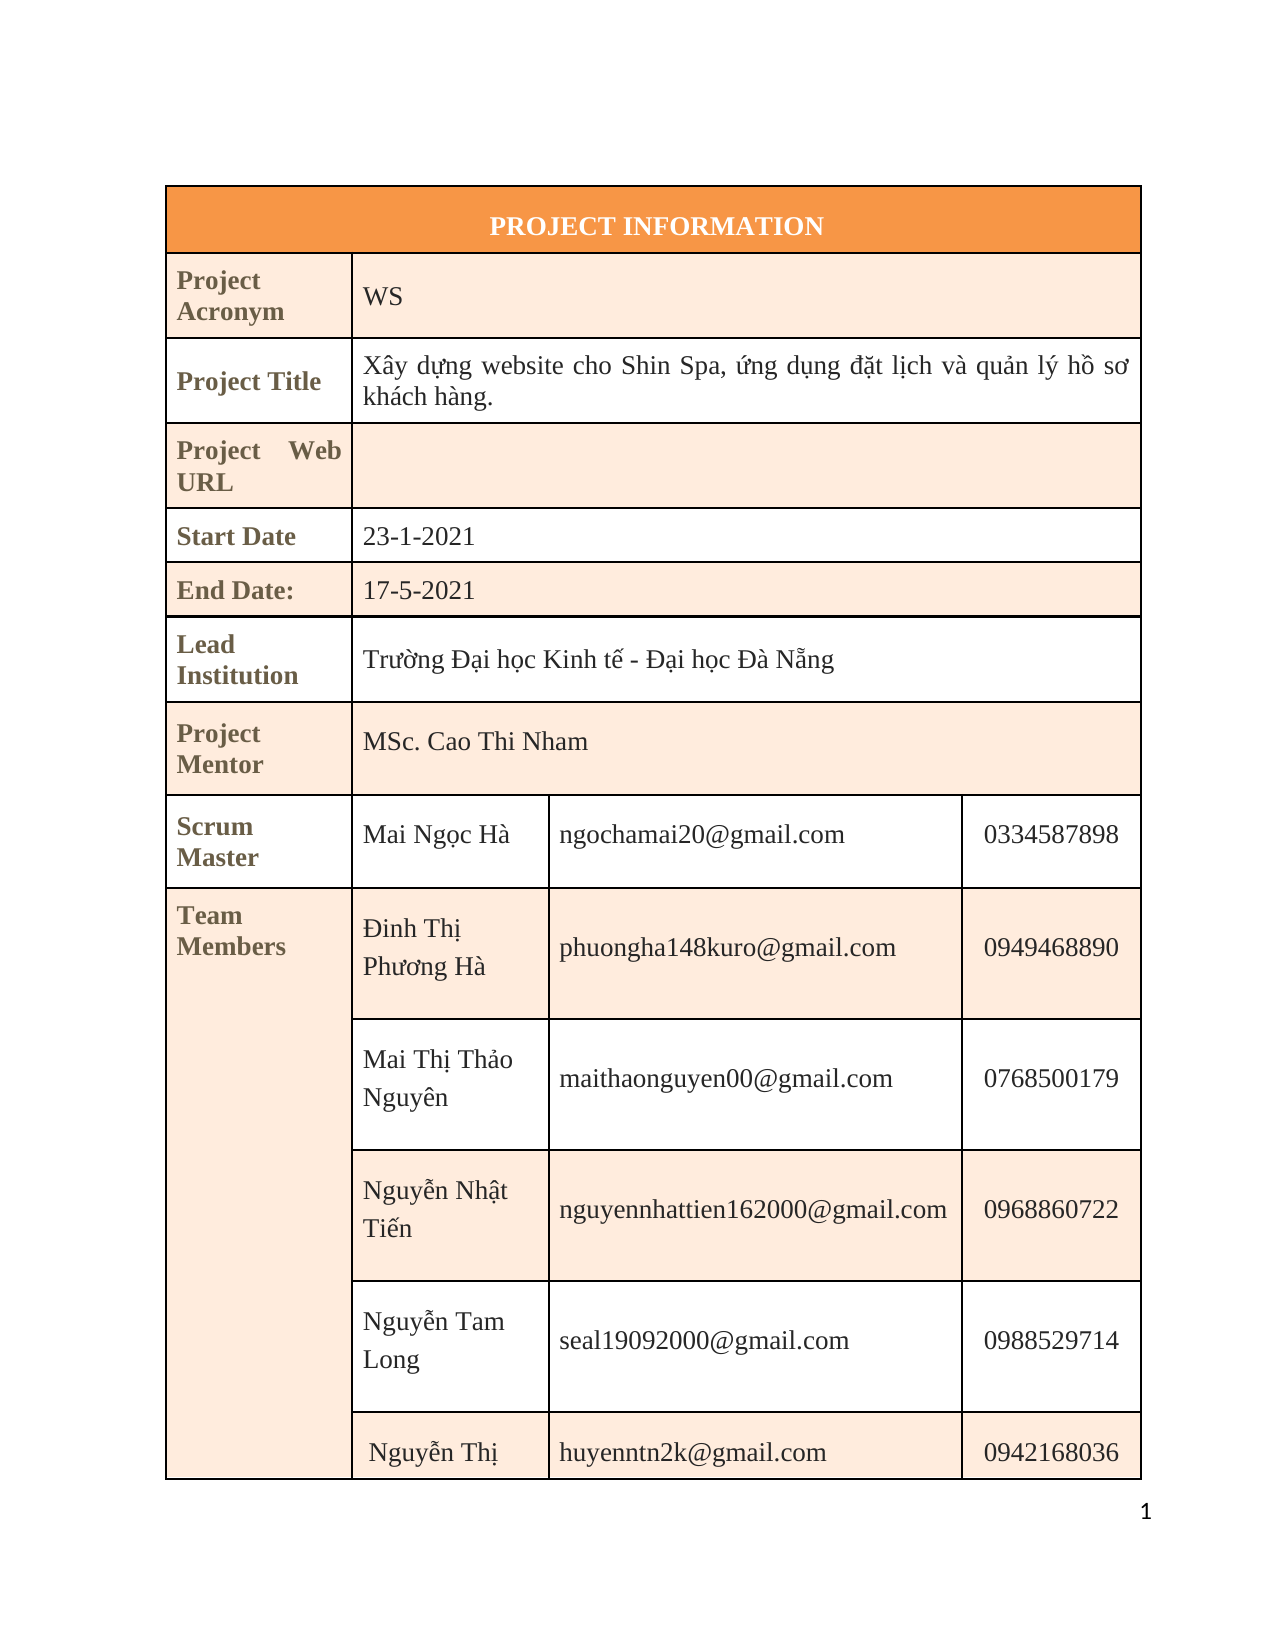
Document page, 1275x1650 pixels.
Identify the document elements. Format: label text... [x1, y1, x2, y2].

table_cell WS [353, 254, 1140, 337]
table_cell Team Members [167, 889, 351, 1477]
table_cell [550, 1413, 961, 1477]
table_cell [353, 424, 1140, 507]
table_cell 17-5-2021 [353, 563, 1140, 615]
table_cell Mai Thị Thảo Nguyên [353, 1020, 548, 1149]
table_cell Trường Đại học Kinh tế - Đại học Đà Nẵng [353, 618, 1140, 701]
table_cell Project Mentor [167, 703, 351, 794]
table_cell 0942168036 [963, 1413, 1140, 1477]
table_cell 0968860722 [963, 1151, 1140, 1280]
table_cell maithaonguyen00@gmail.com [550, 1020, 961, 1149]
table_cell nguyennhattien162000@gmail.com [550, 1151, 961, 1280]
table_cell Nguyễn Tam Long [353, 1282, 548, 1411]
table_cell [353, 1413, 548, 1477]
table_cell Nguyễn Nhật Tiến [353, 1151, 548, 1280]
table_cell ngochamai20@gmail.com [550, 796, 961, 887]
table_cell 0334587898 [963, 796, 1140, 887]
table_cell phuongha148kuro@gmail.com [550, 889, 961, 1018]
table_cell Xây dựng website cho Shin Spa, ứng dụng đặt lịch và quản lý hồ sơ khách hàng. [353, 339, 1140, 422]
table_cell seal19092000@gmail.com [550, 1282, 961, 1411]
table_cell Scrum Master [167, 796, 351, 887]
table_cell 0768500179 [963, 1020, 1140, 1149]
table_cell MSc. Cao Thi Nham [353, 703, 1140, 794]
table_cell Mai Ngọc Hà [353, 796, 548, 887]
table_cell 0949468890 [963, 889, 1140, 1018]
table_cell Project Web URL [167, 424, 351, 507]
table_cell Đinh Thị Phương Hà [353, 889, 548, 1018]
table_cell 23-1-2021 [353, 509, 1140, 561]
table_cell Project Title [167, 339, 351, 422]
table_cell Project Acronym [167, 254, 351, 337]
table_cell End Date: [167, 563, 351, 615]
table_cell 0988529714 [963, 1282, 1140, 1411]
table_cell Start Date [167, 509, 351, 561]
table_header PROJECT INFORMATION [167, 187, 1140, 252]
table_cell Lead Institution [167, 618, 351, 701]
